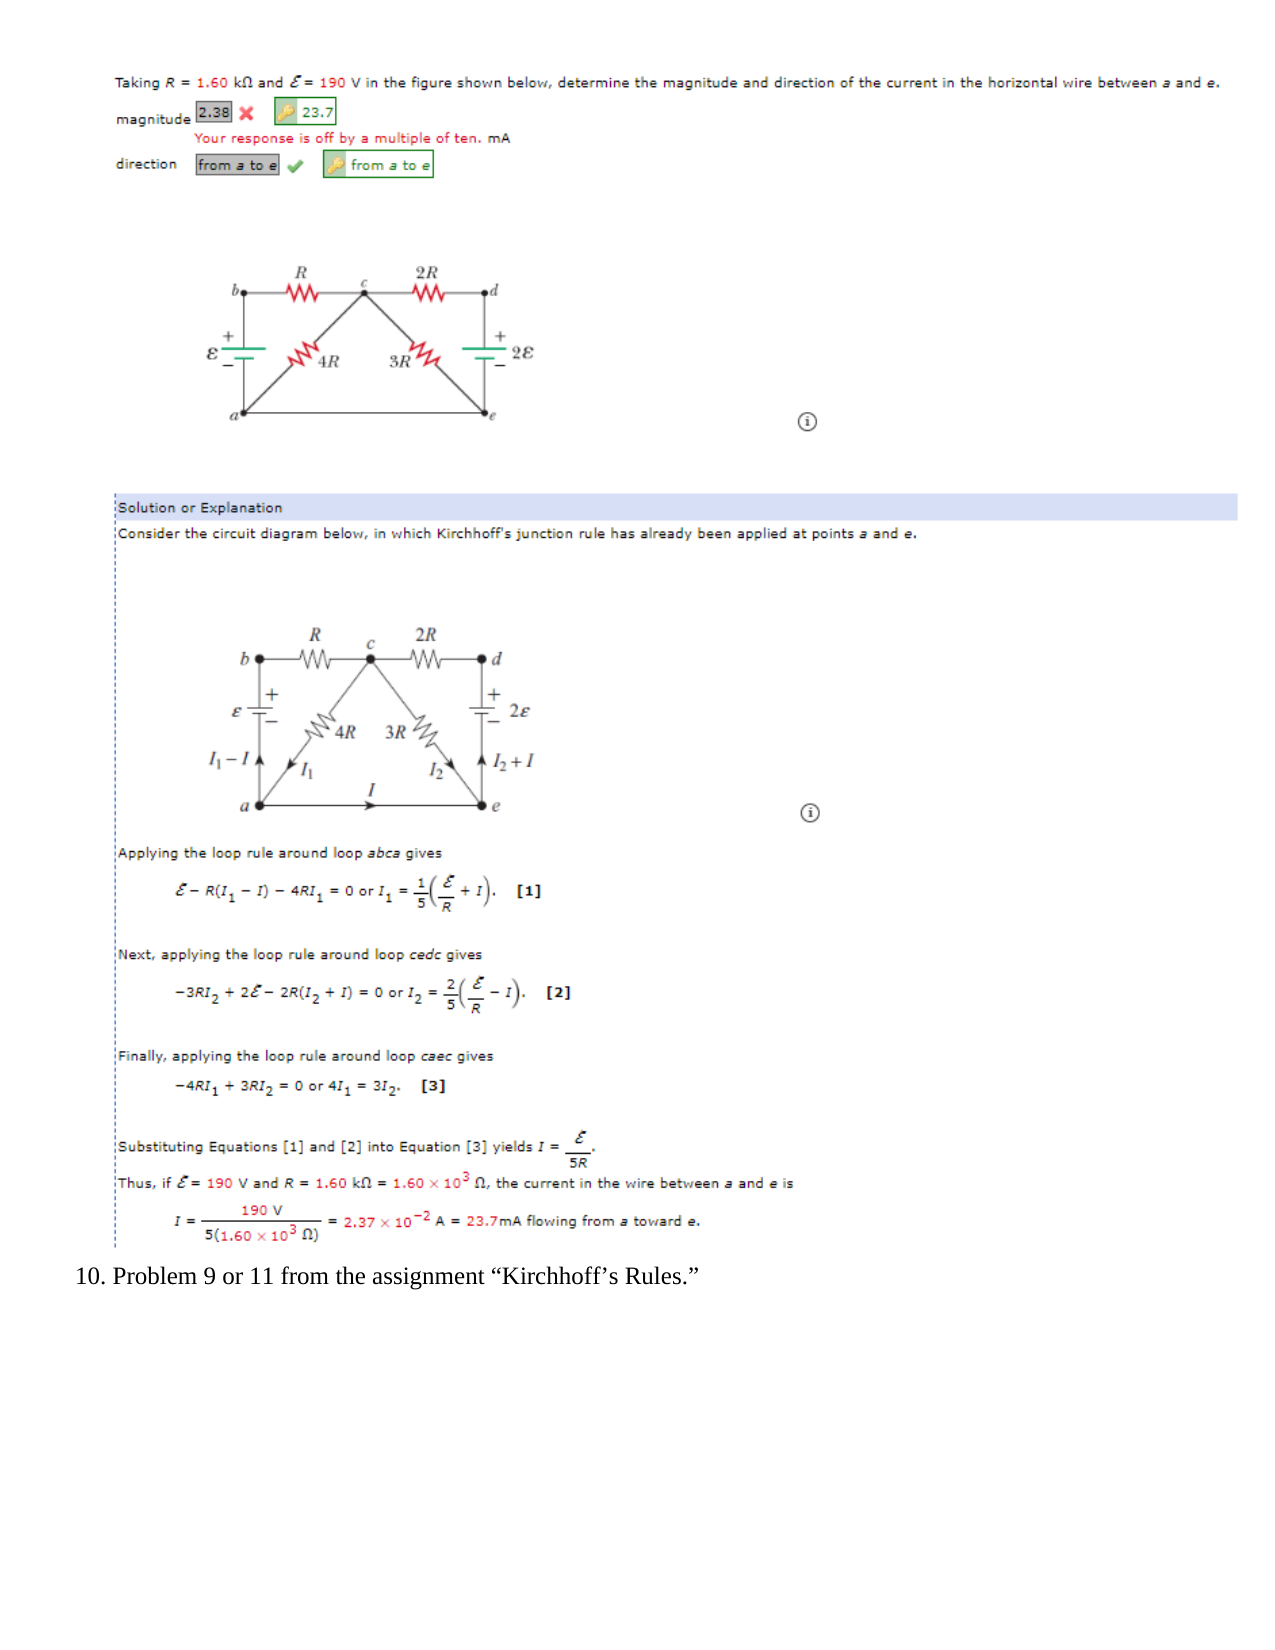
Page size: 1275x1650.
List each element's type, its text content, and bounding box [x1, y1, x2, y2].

list Problem 9 or 11 from the assignment “Kirchhoff’s Rules.” [75, 1261, 1200, 1290]
